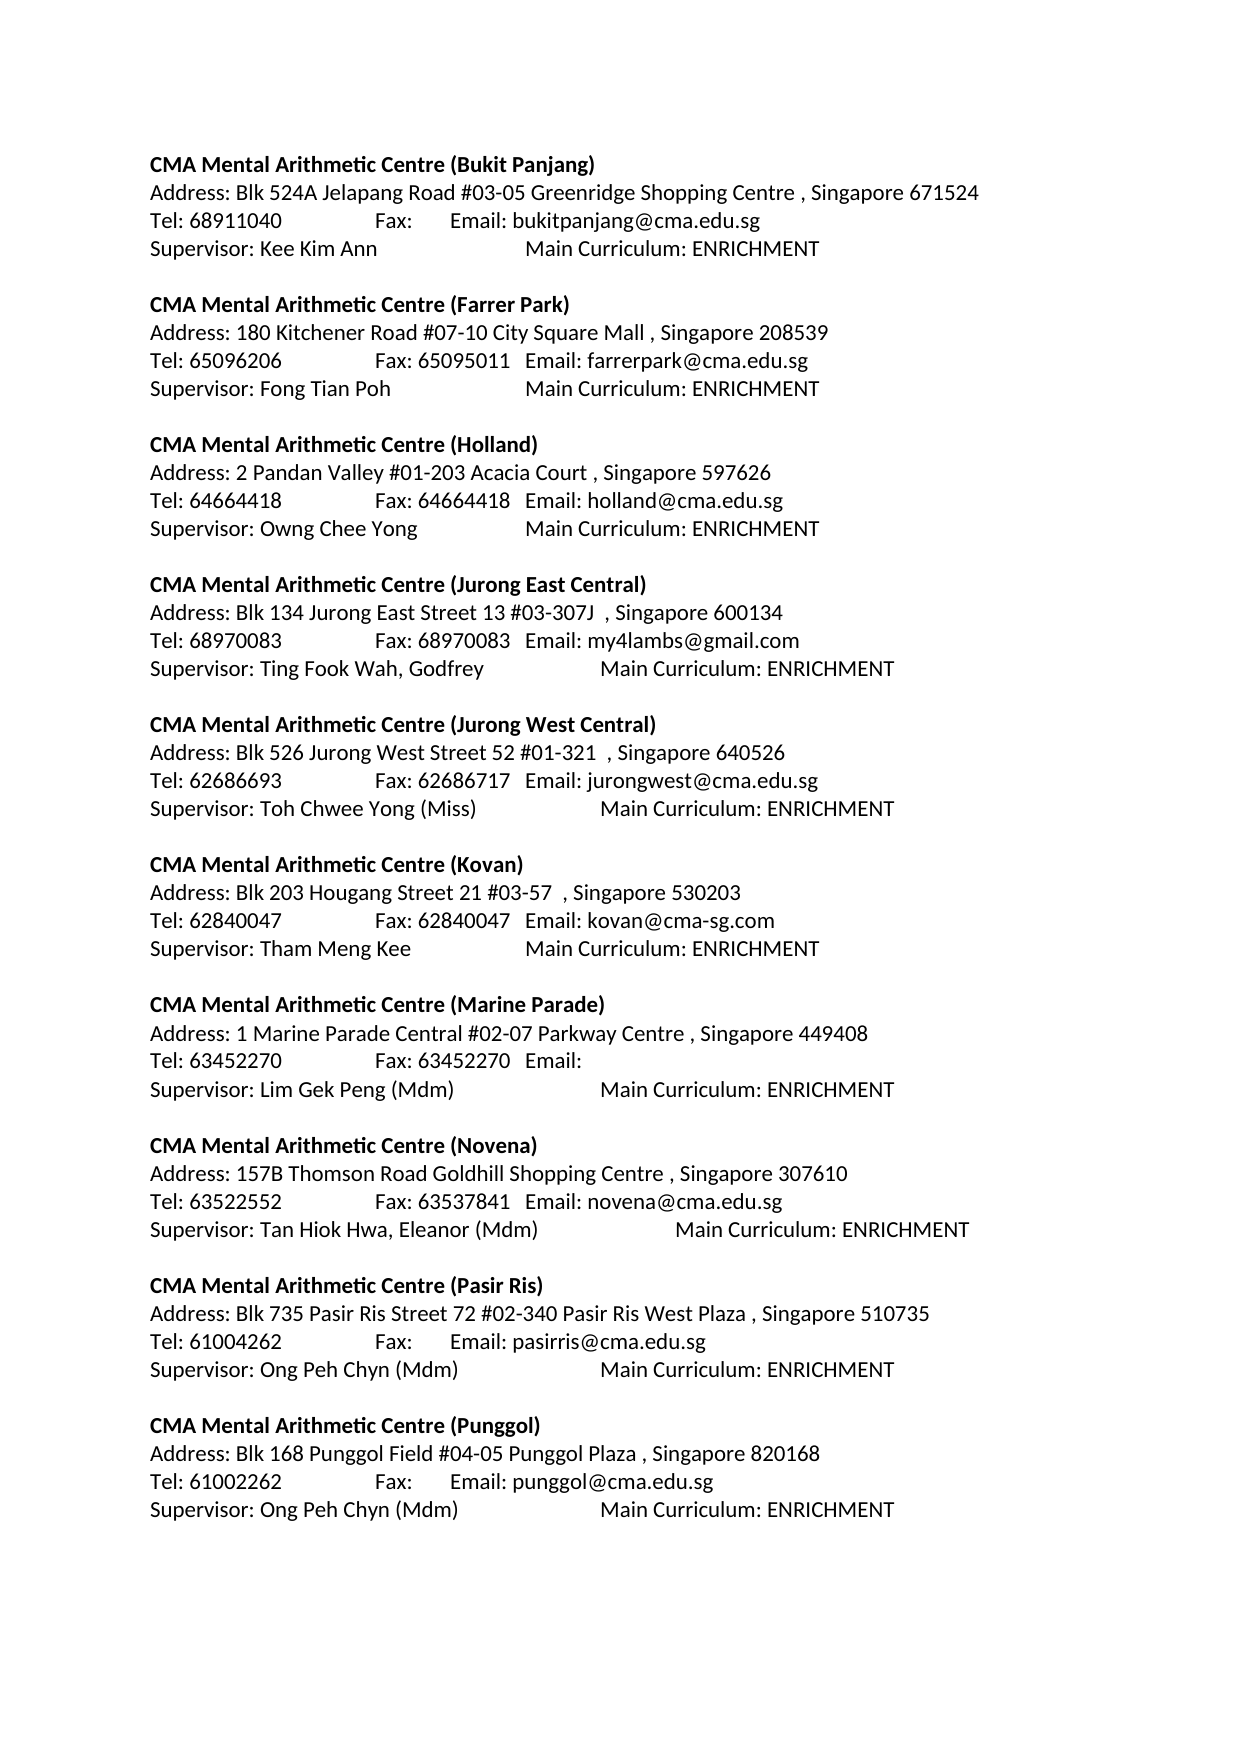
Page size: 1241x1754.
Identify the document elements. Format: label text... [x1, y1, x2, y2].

text Tel: 64664418 Fax: 64664418 Email: holland@cma.edu.sg [150, 486, 1090, 514]
text Supervisor: Fong Tian Poh Main Curriculum: ENRICHMENT [150, 374, 1090, 402]
text Tel: 68970083 Fax: 68970083 Email: my4lambs@gmail.com [150, 626, 1090, 654]
text Tel: 63452270 Fax: 63452270 Email: [150, 1047, 1090, 1075]
text Address: Blk 203 Hougang Street 21 #03-57 , Singapore 530203 [150, 878, 1090, 907]
text Tel: 65096206 Fax: 65095011 Email: farrerpark@cma.edu.sg [150, 346, 1090, 374]
text CMA Mental Arithmetic Centre (Jurong East Central) [150, 570, 1090, 598]
text CMA Mental Arithmetic Centre (Punggol) [150, 1411, 1090, 1439]
text Address: Blk 134 Jurong East Street 13 #03-307J , Singapore 600134 [150, 598, 1090, 626]
text Tel: 62686693 Fax: 62686717 Email: jurongwest@cma.edu.sg [150, 766, 1090, 794]
text Address: Blk 524A Jelapang Road #03-05 Greenridge Shopping Centre , Singapore 671524 [150, 178, 1090, 206]
text Tel: 61004262 Fax: Email: pasirris@cma.edu.sg [150, 1327, 1090, 1355]
text Supervisor: Ong Peh Chyn (Mdm) Main Curriculum: ENRICHMENT [150, 1355, 1090, 1383]
text Supervisor: Owng Chee Yong Main Curriculum: ENRICHMENT [150, 514, 1090, 542]
text CMA Mental Arithmetic Centre (Farrer Park) [150, 290, 1090, 318]
text CMA Mental Arithmetic Centre (Kovan) [150, 851, 1090, 878]
text Tel: 61002262 Fax: Email: punggol@cma.edu.sg [150, 1467, 1090, 1495]
text CMA Mental Arithmetic Centre (Bukit Panjang) [150, 150, 1090, 178]
text Address: Blk 168 Punggol Field #04-05 Punggol Plaza , Singapore 820168 [150, 1439, 1090, 1467]
text Supervisor: Tan Hiok Hwa, Eleanor (Mdm) Main Curriculum: ENRICHMENT [150, 1215, 1090, 1243]
text Address: Blk 526 Jurong West Street 52 #01-321 , Singapore 640526 [150, 738, 1090, 766]
text Supervisor: Toh Chwee Yong (Miss) Main Curriculum: ENRICHMENT [150, 794, 1090, 822]
text Supervisor: Kee Kim Ann Main Curriculum: ENRICHMENT [150, 234, 1090, 262]
text Address: 157B Thomson Road Goldhill Shopping Centre , Singapore 307610 [150, 1159, 1090, 1187]
text Address: Blk 735 Pasir Ris Street 72 #02-340 Pasir Ris West Plaza , Singapore 510735 [150, 1299, 1090, 1327]
text Tel: 63522552 Fax: 63537841 Email: novena@cma.edu.sg [150, 1187, 1090, 1215]
text Supervisor: Tham Meng Kee Main Curriculum: ENRICHMENT [150, 934, 1090, 963]
text Supervisor: Ting Fook Wah, Godfrey Main Curriculum: ENRICHMENT [150, 654, 1090, 682]
text CMA Mental Arithmetic Centre (Marine Parade) [150, 991, 1090, 1019]
text Address: 180 Kitchener Road #07-10 City Square Mall , Singapore 208539 [150, 318, 1090, 346]
text CMA Mental Arithmetic Centre (Novena) [150, 1131, 1090, 1159]
text Tel: 68911040 Fax: Email: bukitpanjang@cma.edu.sg [150, 206, 1090, 234]
text Address: 1 Marine Parade Central #02-07 Parkway Centre , Singapore 449408 [150, 1019, 1090, 1047]
text Supervisor: Lim Gek Peng (Mdm) Main Curriculum: ENRICHMENT [150, 1075, 1090, 1103]
text Supervisor: Ong Peh Chyn (Mdm) Main Curriculum: ENRICHMENT [150, 1495, 1090, 1523]
text CMA Mental Arithmetic Centre (Pasir Ris) [150, 1271, 1090, 1299]
text CMA Mental Arithmetic Centre (Holland) [150, 430, 1090, 458]
text CMA Mental Arithmetic Centre (Jurong West Central) [150, 710, 1090, 738]
text Tel: 62840047 Fax: 62840047 Email: kovan@cma-sg.com [150, 907, 1090, 934]
text Address: 2 Pandan Valley #01-203 Acacia Court , Singapore 597626 [150, 458, 1090, 486]
